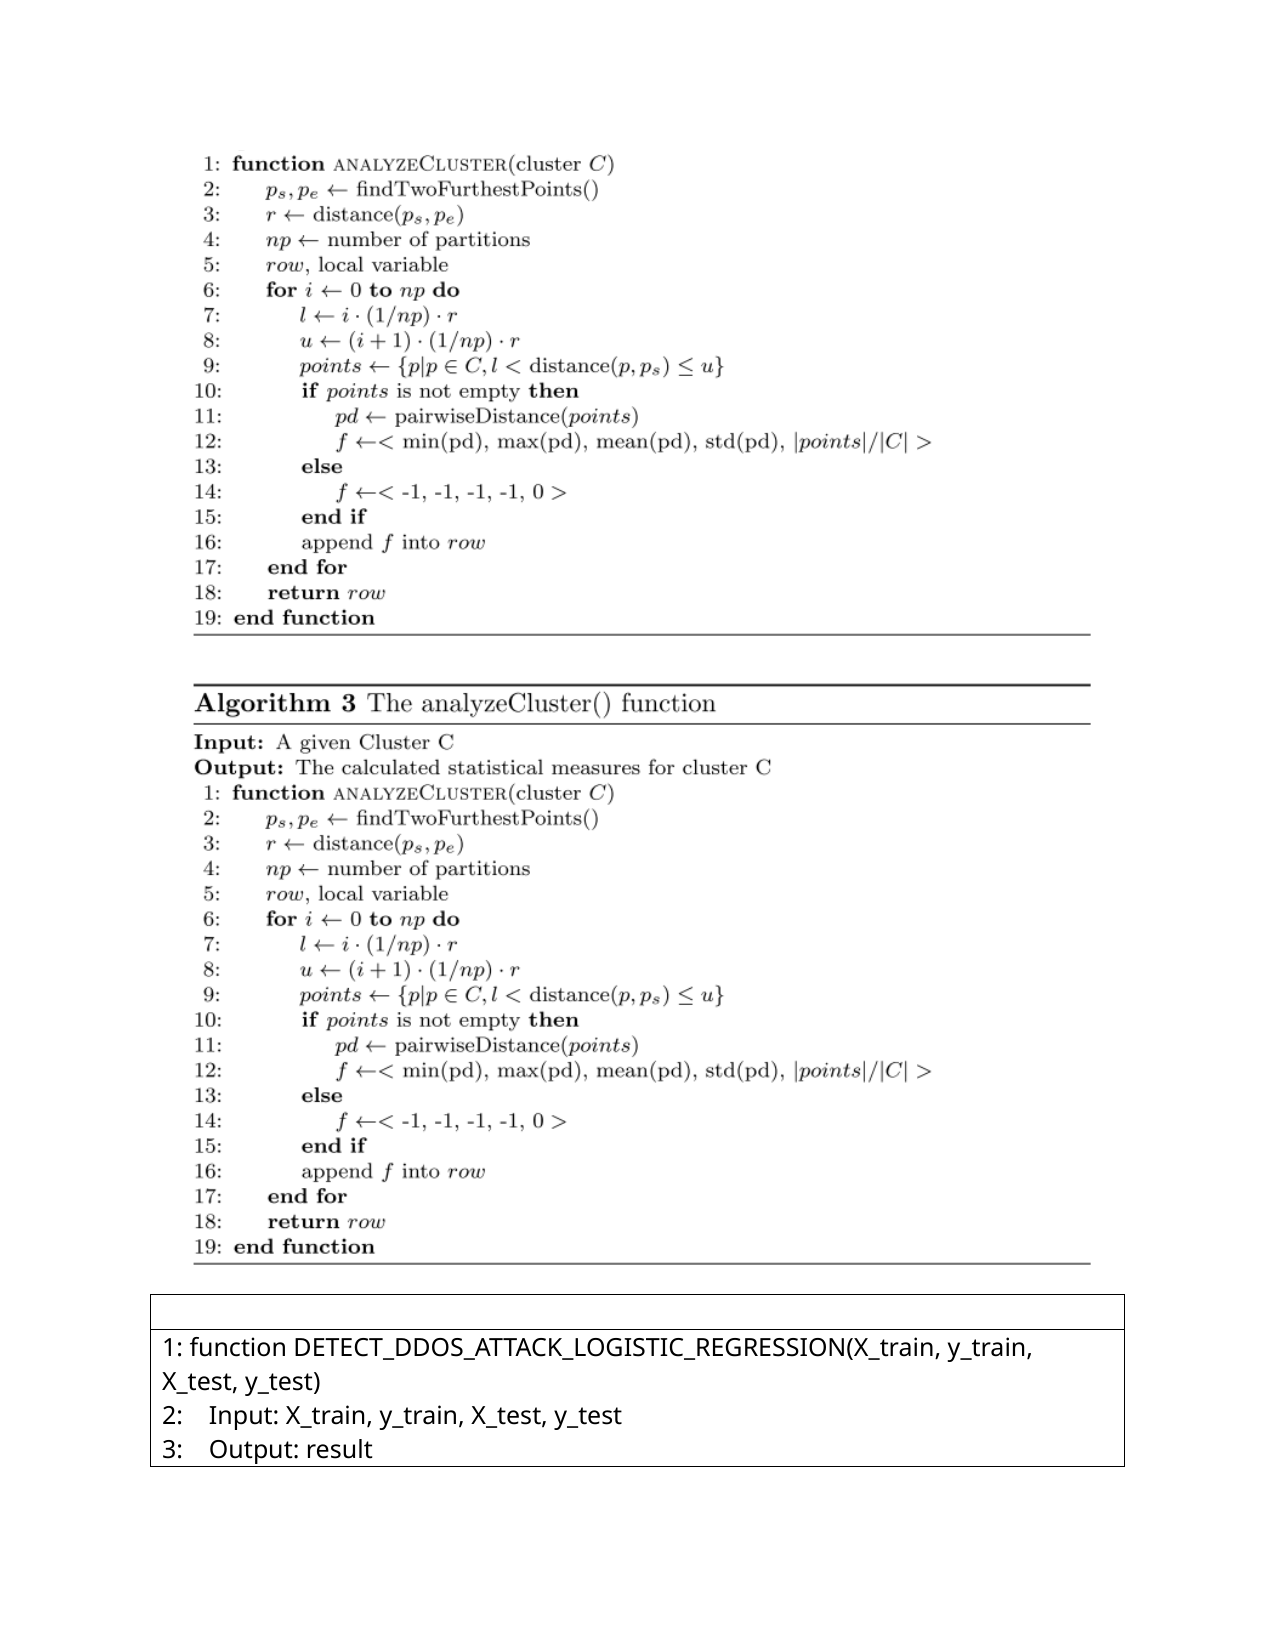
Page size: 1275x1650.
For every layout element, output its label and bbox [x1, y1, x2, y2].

picture [150, 664, 1125, 1272]
table_header [151, 1295, 1124, 1329]
picture [150, 150, 1125, 643]
table_cell [151, 1330, 1124, 1466]
